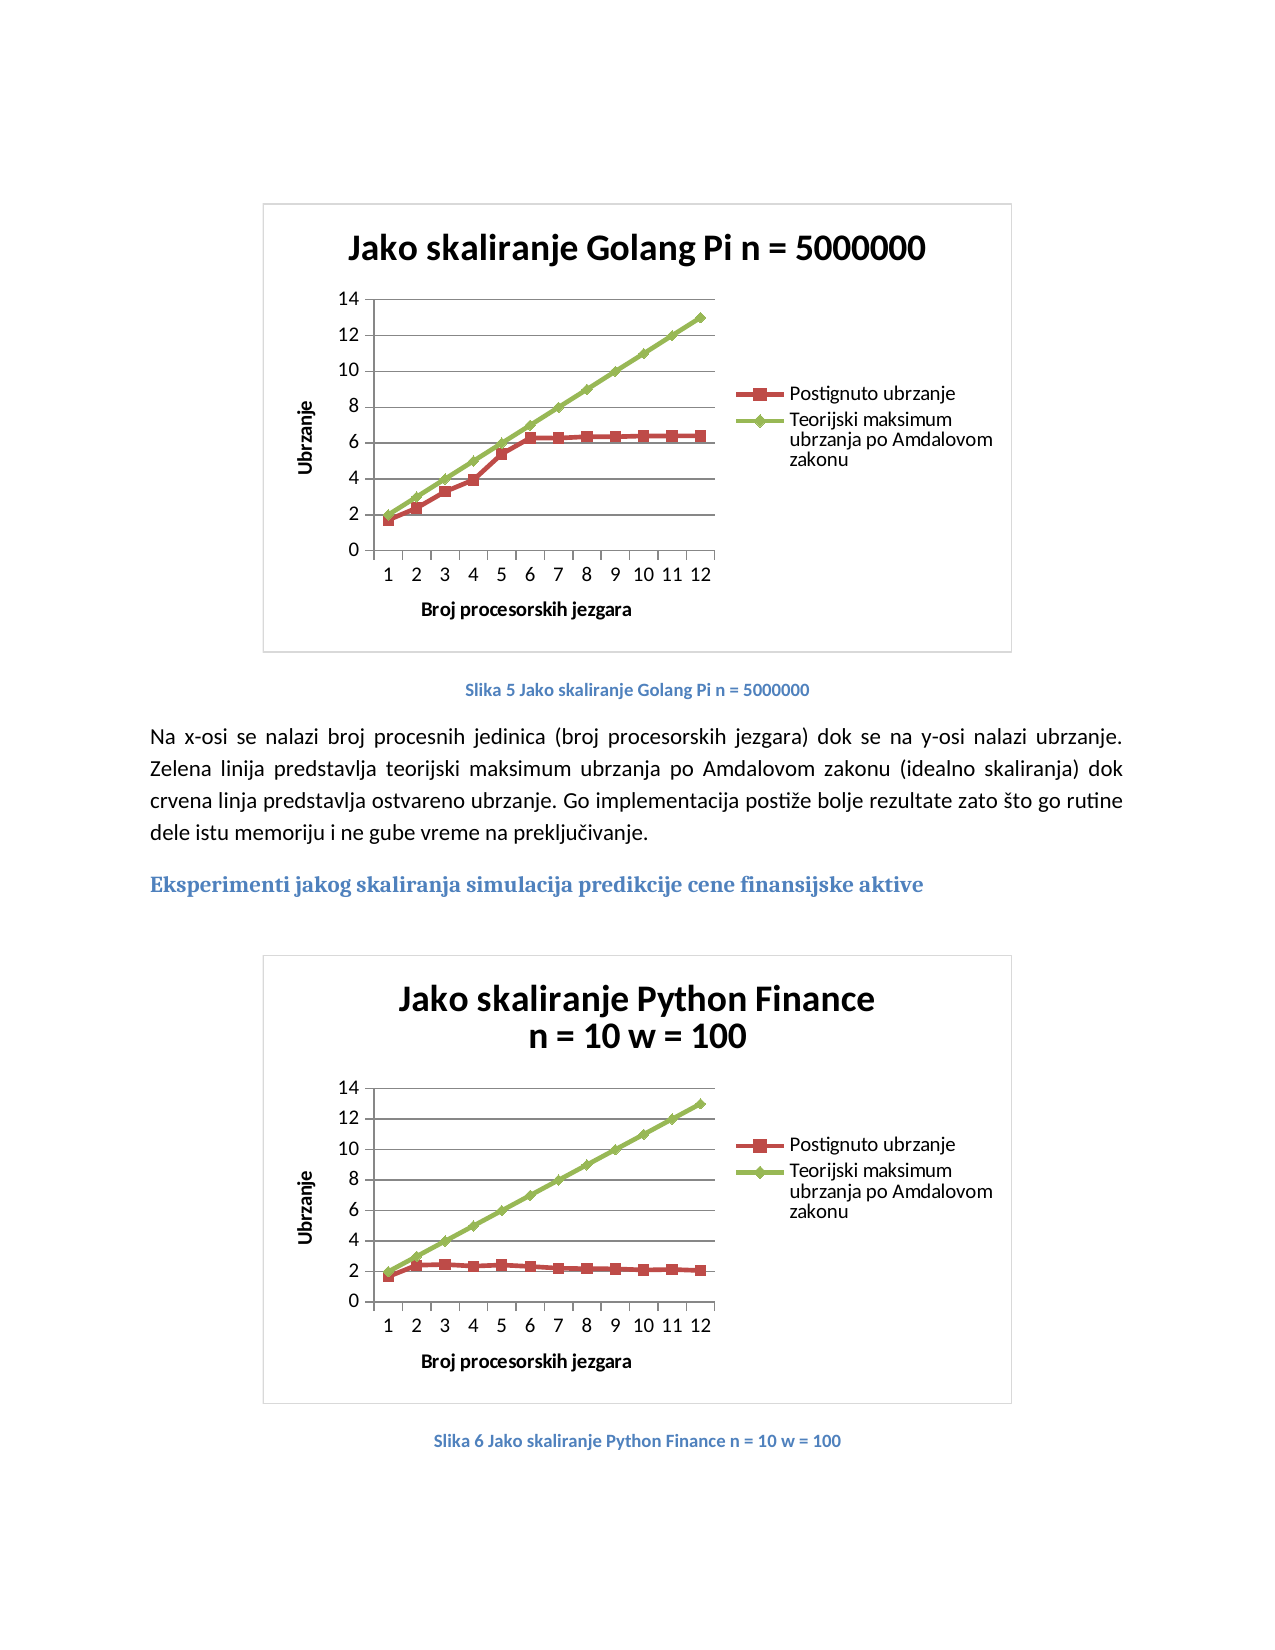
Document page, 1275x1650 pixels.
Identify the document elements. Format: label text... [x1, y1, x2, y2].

subtitle Eksperimenti jakog skaliranja simulacija predikcije cene finansijske aktive [150, 871, 1125, 898]
text Na x-osi se nalazi broj procesnih jedinica (broj procesorskih jezgara) dok se na y-osi nalazi ubrzanje. Zelena linija predstavlja teorijski maksimum ubrzanja po Amdalovom zakonu (idealno skaliranja) dok crvena linja predstavlja ostvareno ubrzanje. Go implementacija postiže bolje rezultate zato što go rutine dele istu memoriju i ne gube vreme na preključivanje. [150, 722, 1125, 846]
